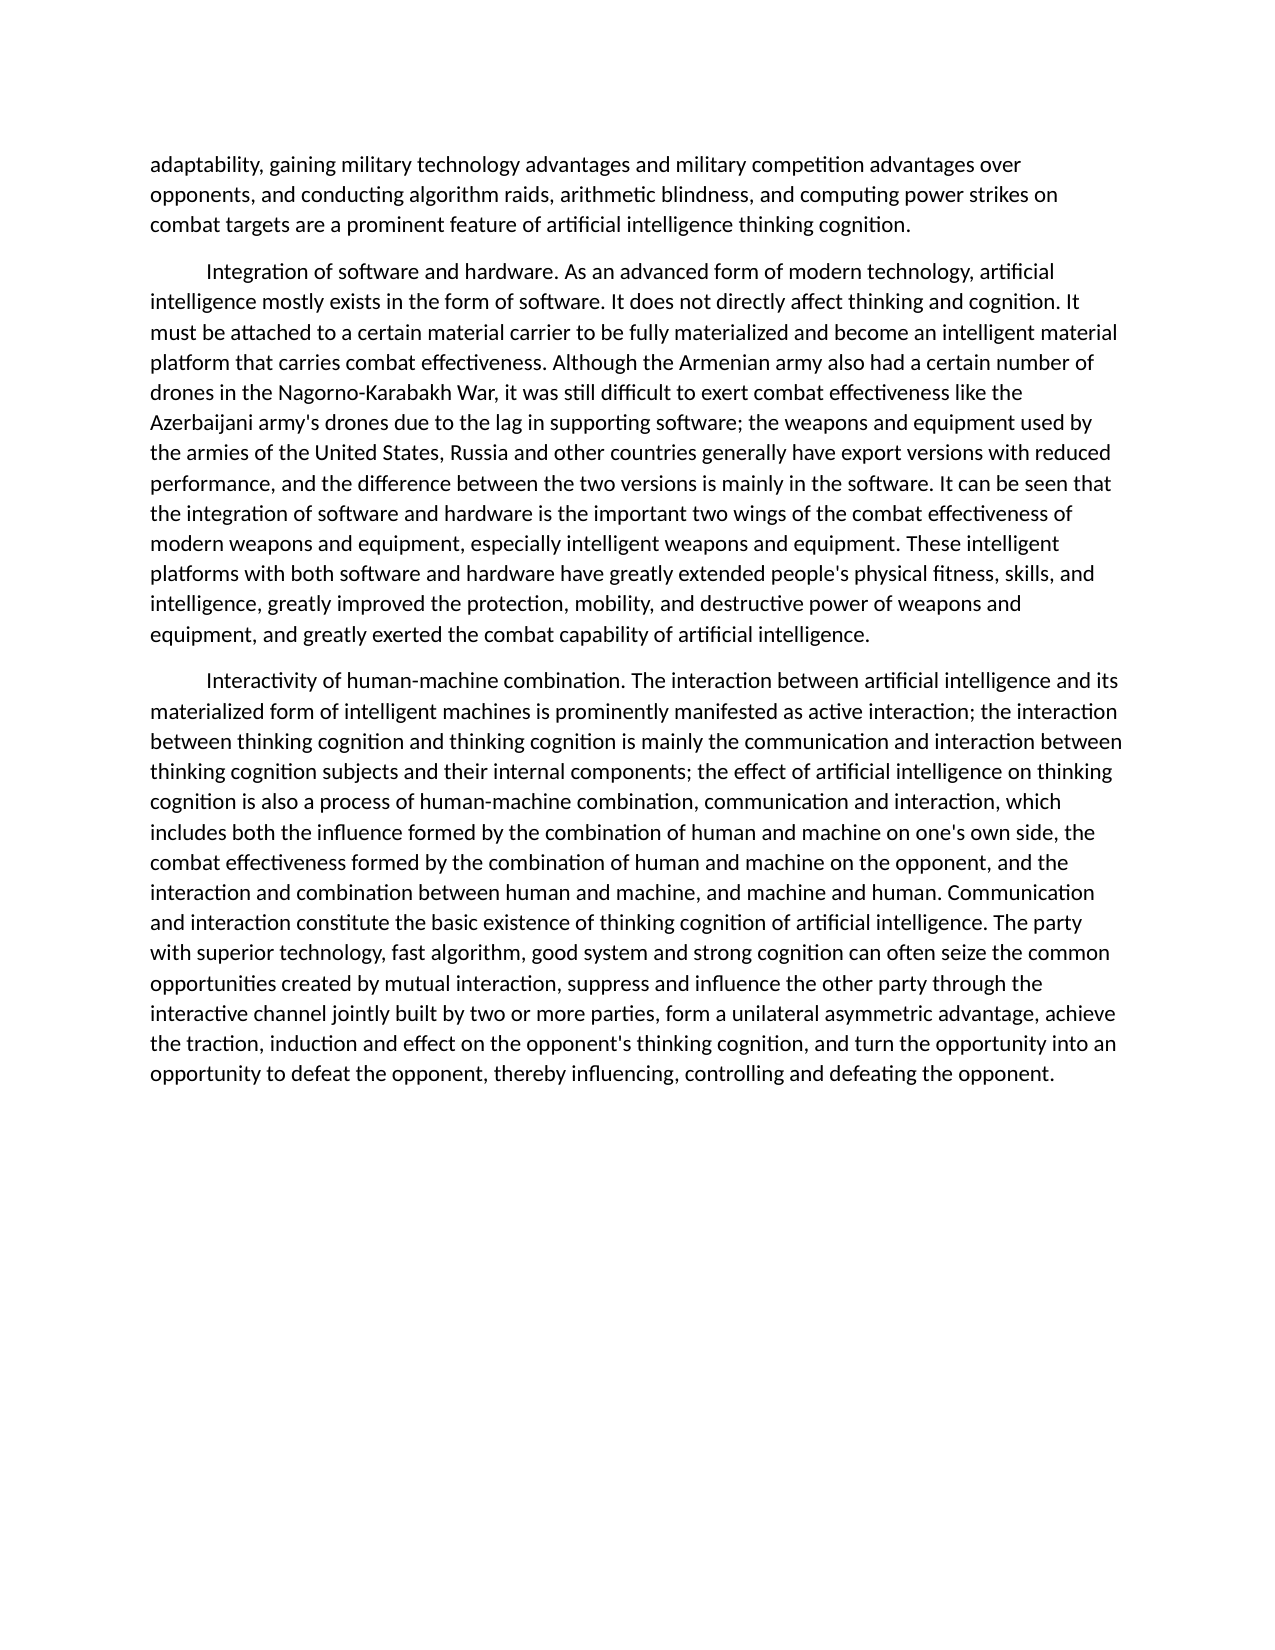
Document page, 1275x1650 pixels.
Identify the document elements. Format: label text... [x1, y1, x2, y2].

text Interactivity of human-machine combination. The interaction between artificial intelligence and its materialized form of intelligent machines is prominently manifested as active interaction; the interaction between thinking cognition and thinking cognition is mainly the communication and interaction between thinking cognition subjects and their internal components; the effect of artificial intelligence on thinking cognition is also a process of human-machine combination, communication and interaction, which includes both the influence formed by the combination of human and machine on one's own side, the combat effectiveness formed by the combination of human and machine on the opponent, and the interaction and combination between human and machine, and machine and human. Communication and interaction constitute the basic existence of thinking cognition of artificial intelligence. The party with superior technology, fast algorithm, good system and strong cognition can often seize the common opportunities created by mutual interaction, suppress and influence the other party through the interactive channel jointly built by two or more parties, form a unilateral asymmetric advantage, achieve the traction, induction and effect on the opponent's thinking cognition, and turn the opportunity into an opportunity to defeat the opponent, thereby influencing, controlling and defeating the opponent. [150, 667, 1125, 1087]
text Integration of software and hardware. As an advanced form of modern technology, artificial intelligence mostly exists in the form of software. It does not directly affect thinking and cognition. It must be attached to a certain material carrier to be fully materialized and become an intelligent material platform that carries combat effectiveness. Although the Armenian army also had a certain number of drones in the Nagorno-Karabakh War, it was still difficult to exert combat effectiveness like the Azerbaijani army's drones due to the lag in supporting software; the weapons and equipment used by the armies of the United States, Russia and other countries generally have export versions with reduced performance, and the difference between the two versions is mainly in the software. It can be seen that the integration of software and hardware is the important two wings of the combat effectiveness of modern weapons and equipment, especially intelligent weapons and equipment. These intelligent platforms with both software and hardware have greatly extended people's physical fitness, skills, and intelligence, greatly improved the protection, mobility, and destructive power of weapons and equipment, and greatly exerted the combat capability of artificial intelligence. [150, 257, 1125, 648]
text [150, 150, 1125, 238]
